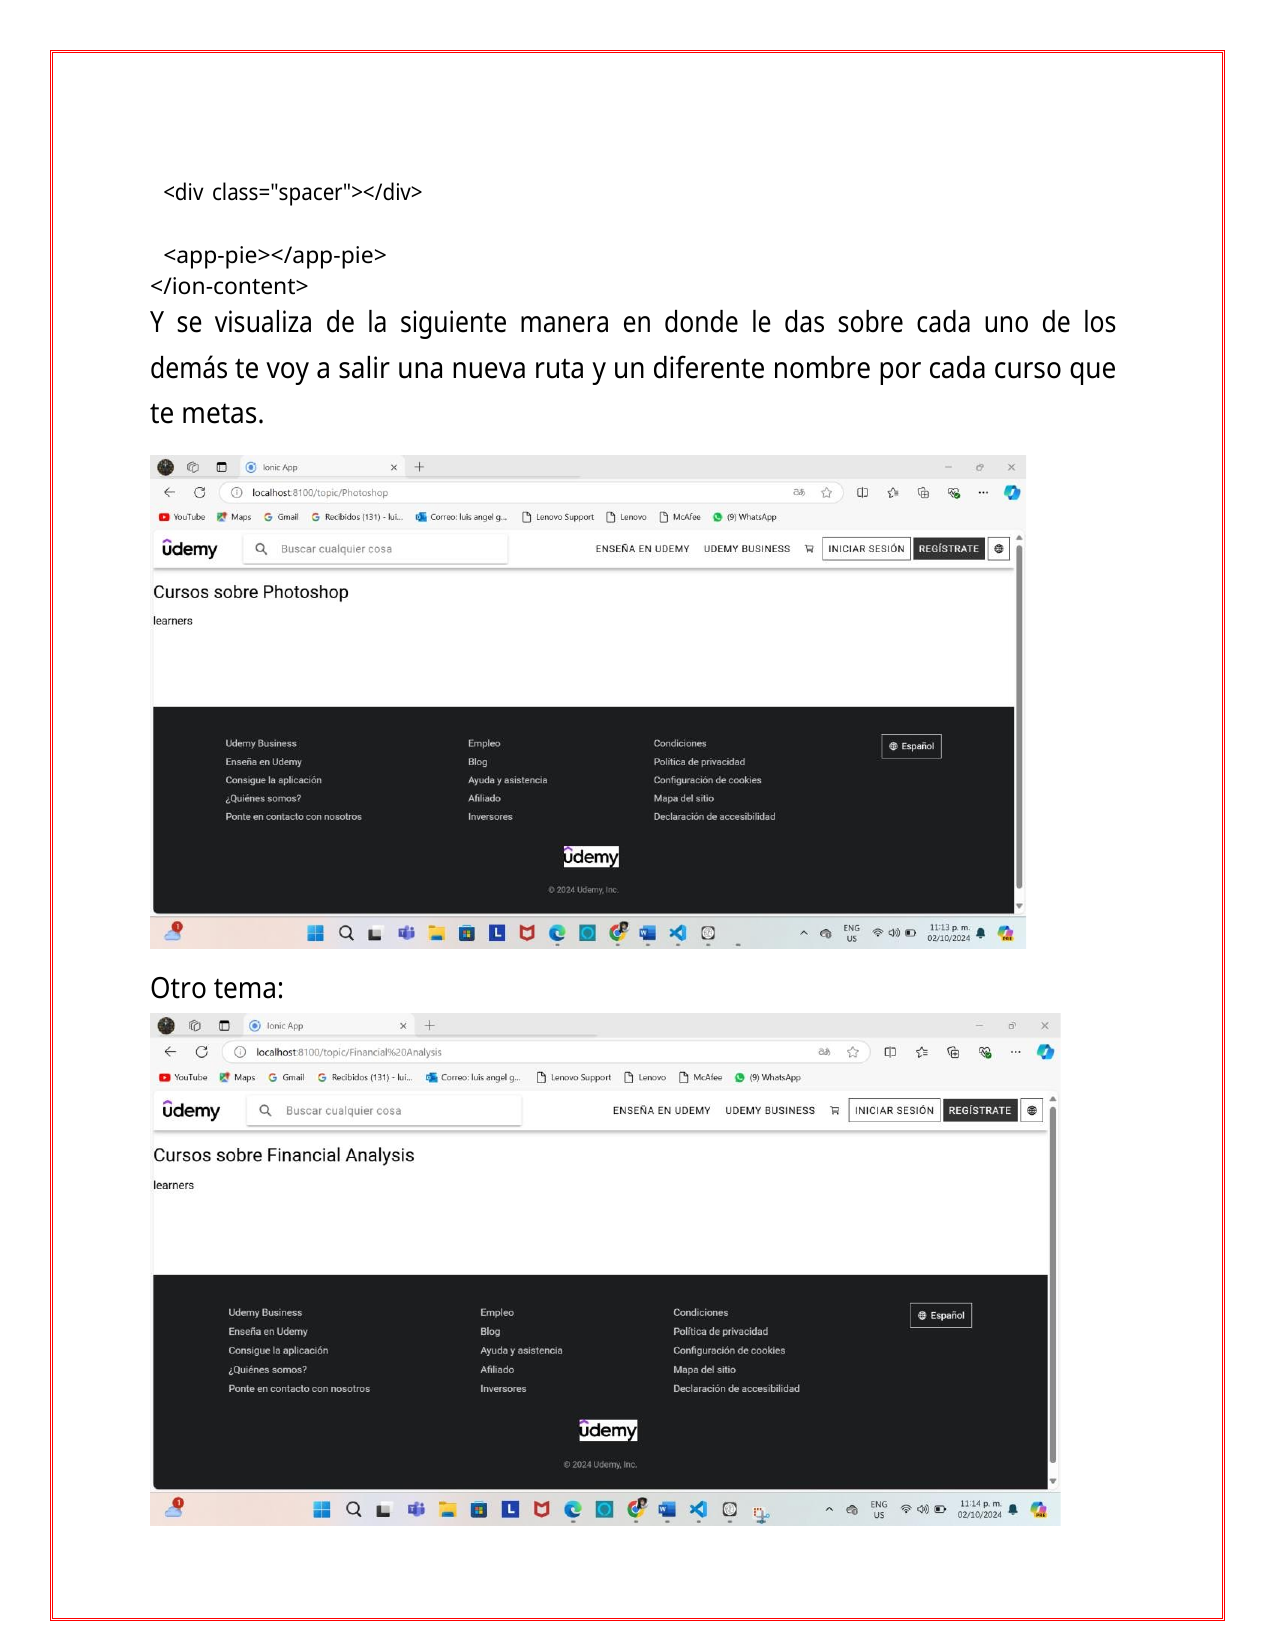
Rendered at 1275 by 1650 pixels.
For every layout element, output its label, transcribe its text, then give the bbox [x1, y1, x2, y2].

picture [150, 455, 1027, 949]
picture [150, 1013, 1061, 1526]
text </ion-content> [150, 270, 1179, 301]
text <app-pie></app-pie> [163, 238, 1179, 270]
text <div class="spacer"></div> [163, 176, 1179, 207]
text Y se visualiza de la siguiente manera en donde le das sobre cada uno de los demás te voy a salir una nueva ruta y un diferente nombre por cada curso que te metas. [150, 301, 1117, 432]
